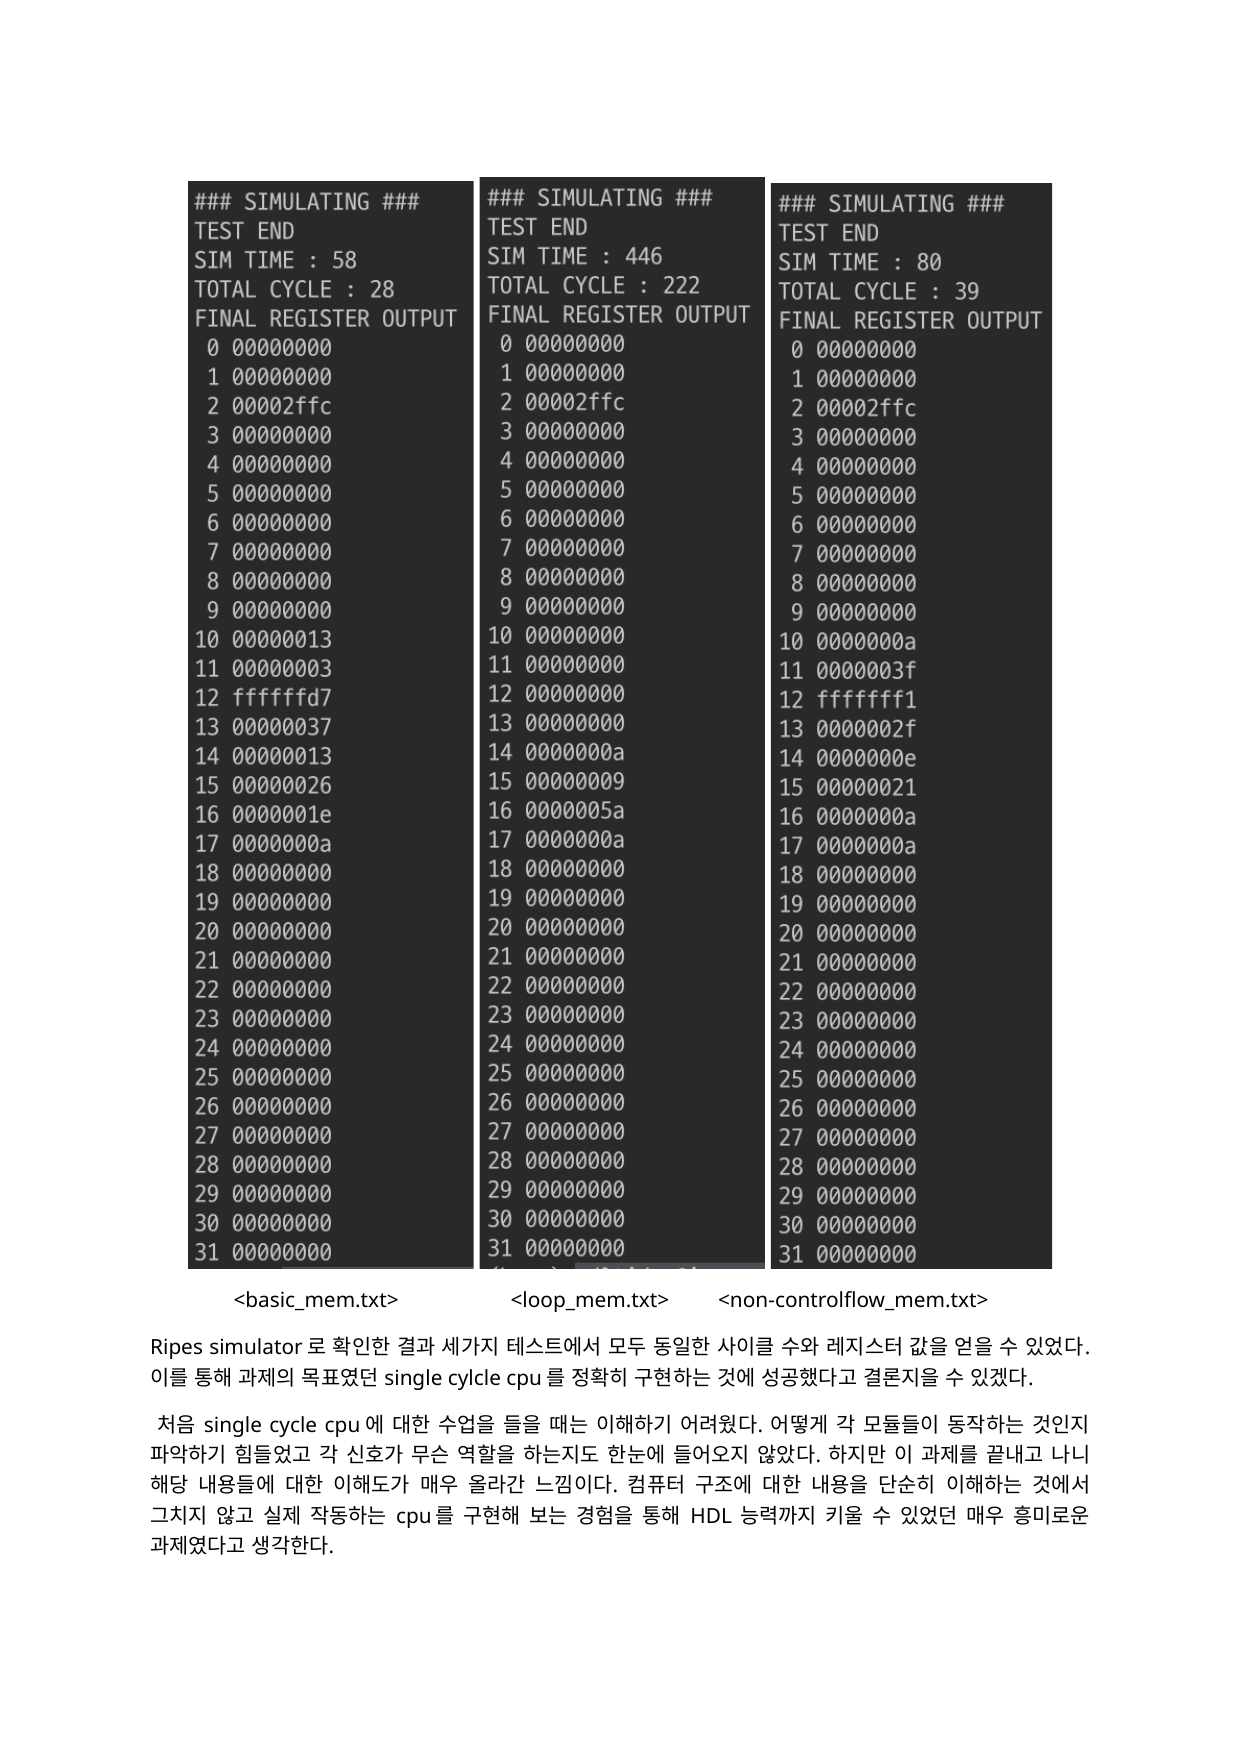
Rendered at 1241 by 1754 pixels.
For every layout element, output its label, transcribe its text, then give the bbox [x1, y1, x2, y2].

picture [188, 181, 474, 1269]
text Ripes simulator로 확인한 결과 세가지 테스트에서 모두 동일한 사이클 수와 레지스터 값을 얻을 수 있었다. 이를 통해 과제의 목표였던 single cylcle cpu를 정확히 구현하는 것에 성공했다고 결론지을 수 있겠다. [150, 1331, 1090, 1391]
text <basic_mem.txt> <loop_mem.txt> <non-controlflow_mem.txt> [150, 1286, 1090, 1314]
picture [479, 177, 765, 1269]
text 처음 single cycle cpu에 대한 수업을 들을 때는 이해하기 어려웠다. 어떻게 각 모듈들이 동작하는 것인지 파악하기 힘들었고 각 신호가 무슨 역할을 하는지도 한눈에 들어오지 않았다. 하지만 이 과제를 끝내고 나니 해당 내용들에 대한 이해도가 매우 올라간 느낌이다. 컴퓨터 구조에 대한 내용을 단순히 이해하는 것에서 그치지 않고 실제 작동하는 cpu를 구현해 보는 경험을 통해 HDL 능력까지 키울 수 있었던 매우 흥미로운 과제였다고 생각한다. [150, 1408, 1090, 1559]
picture [770, 183, 1053, 1269]
